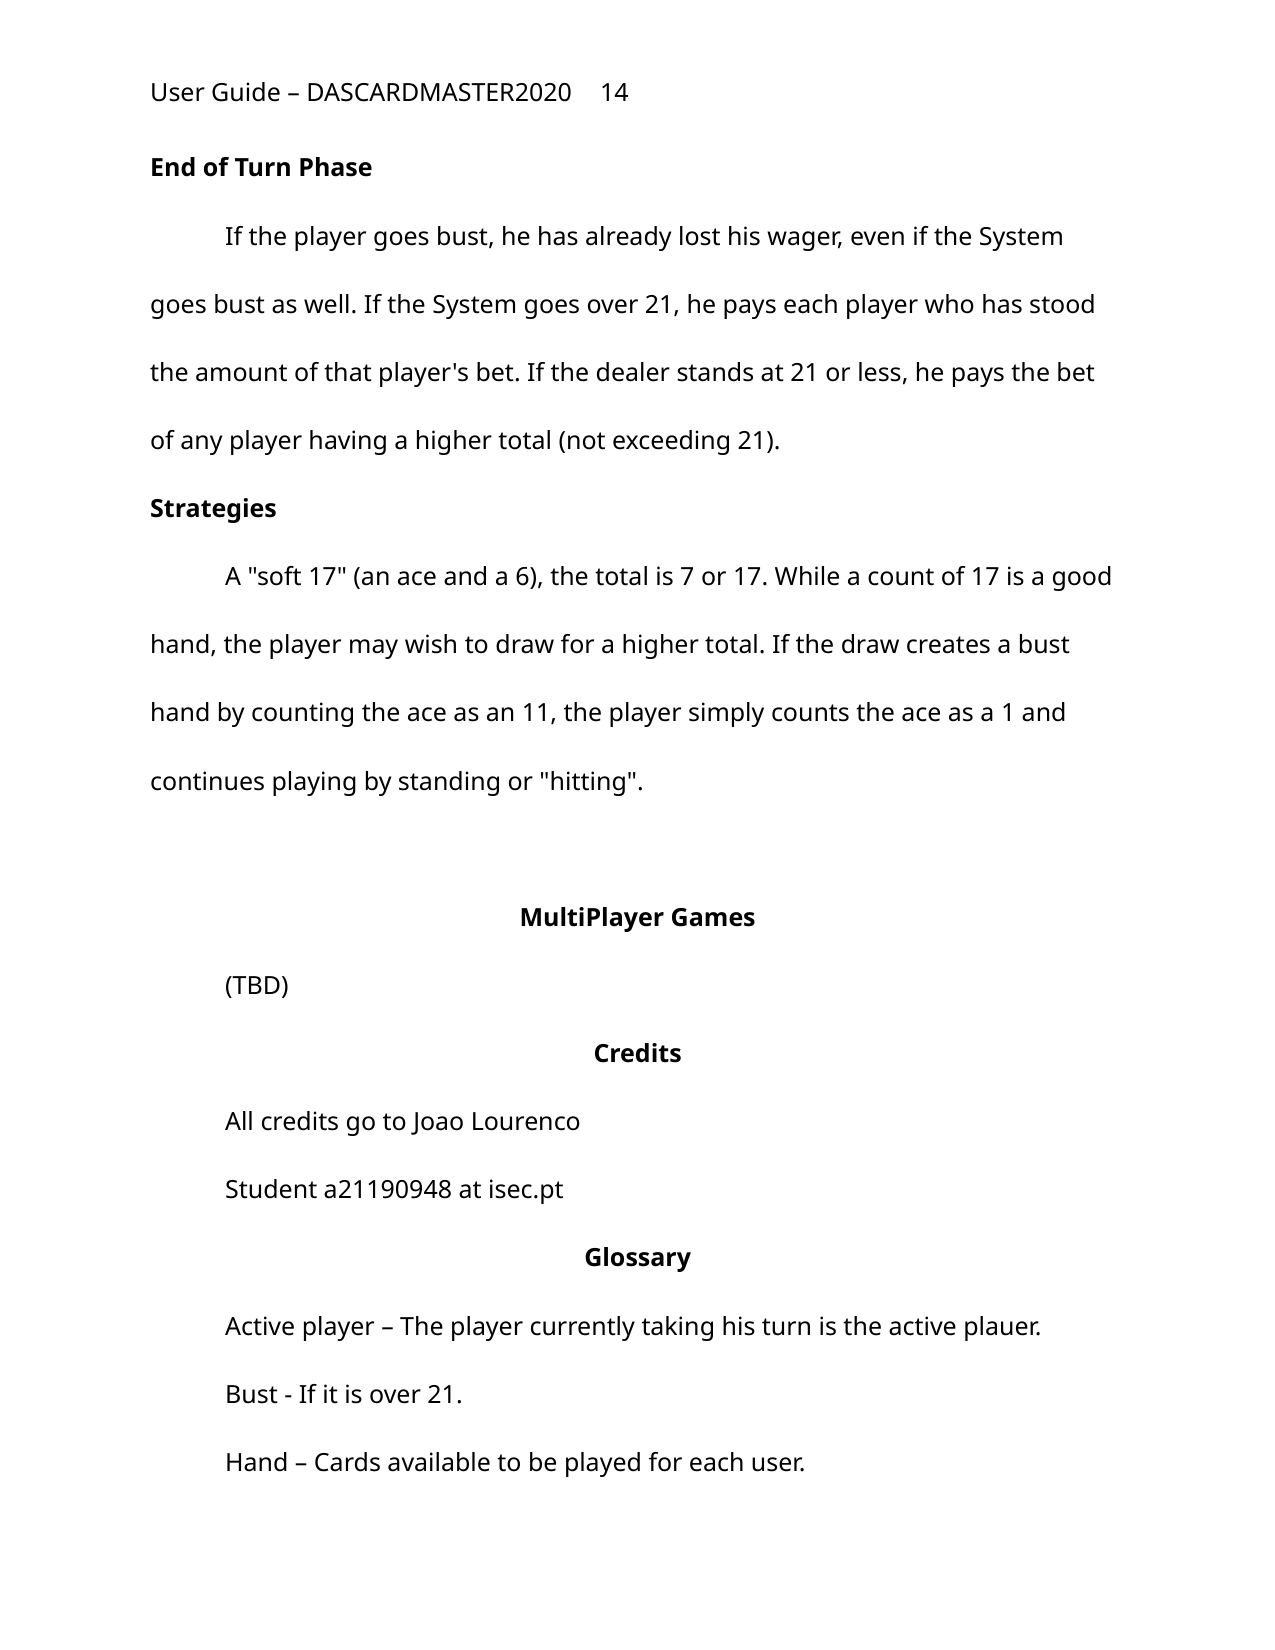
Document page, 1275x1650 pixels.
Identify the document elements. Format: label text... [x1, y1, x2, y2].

text All credits go to Joao Lourenco [150, 1104, 1125, 1138]
text If the player goes bust, he has already lost his wager, even if the System goes bust as well. If the System goes over 21, he pays each player who has stood the amount of that player's bet. If the dealer stands at 21 or less, he pays the bet of any player having a higher total (not exceeding 21). [150, 218, 1125, 457]
text Hand – Cards available to be played for each user. [150, 1444, 1125, 1478]
text Bust - If it is over 21. [150, 1376, 1125, 1410]
text A "soft 17" (an ace and a 6), the total is 7 or 17. While a count of 17 is a good hand, the player may wish to draw for a higher total. If the draw creates a bust hand by counting the ace as an 11, the player simply counts the ace as a 1 and continues playing by standing or "hitting". [150, 559, 1125, 797]
text Student a21190948 at isec.pt [150, 1172, 1125, 1206]
text (TBD) [150, 967, 1125, 1002]
text Active player – The player currently taking his turn is the active plauer. [150, 1308, 1125, 1342]
subtitle Strategies [150, 491, 1125, 525]
subtitle MultiPlayer Games [150, 899, 1125, 933]
subtitle Credits [150, 1036, 1125, 1070]
subtitle Glossary [150, 1240, 1125, 1274]
subtitle End of Turn Phase [150, 150, 1125, 184]
